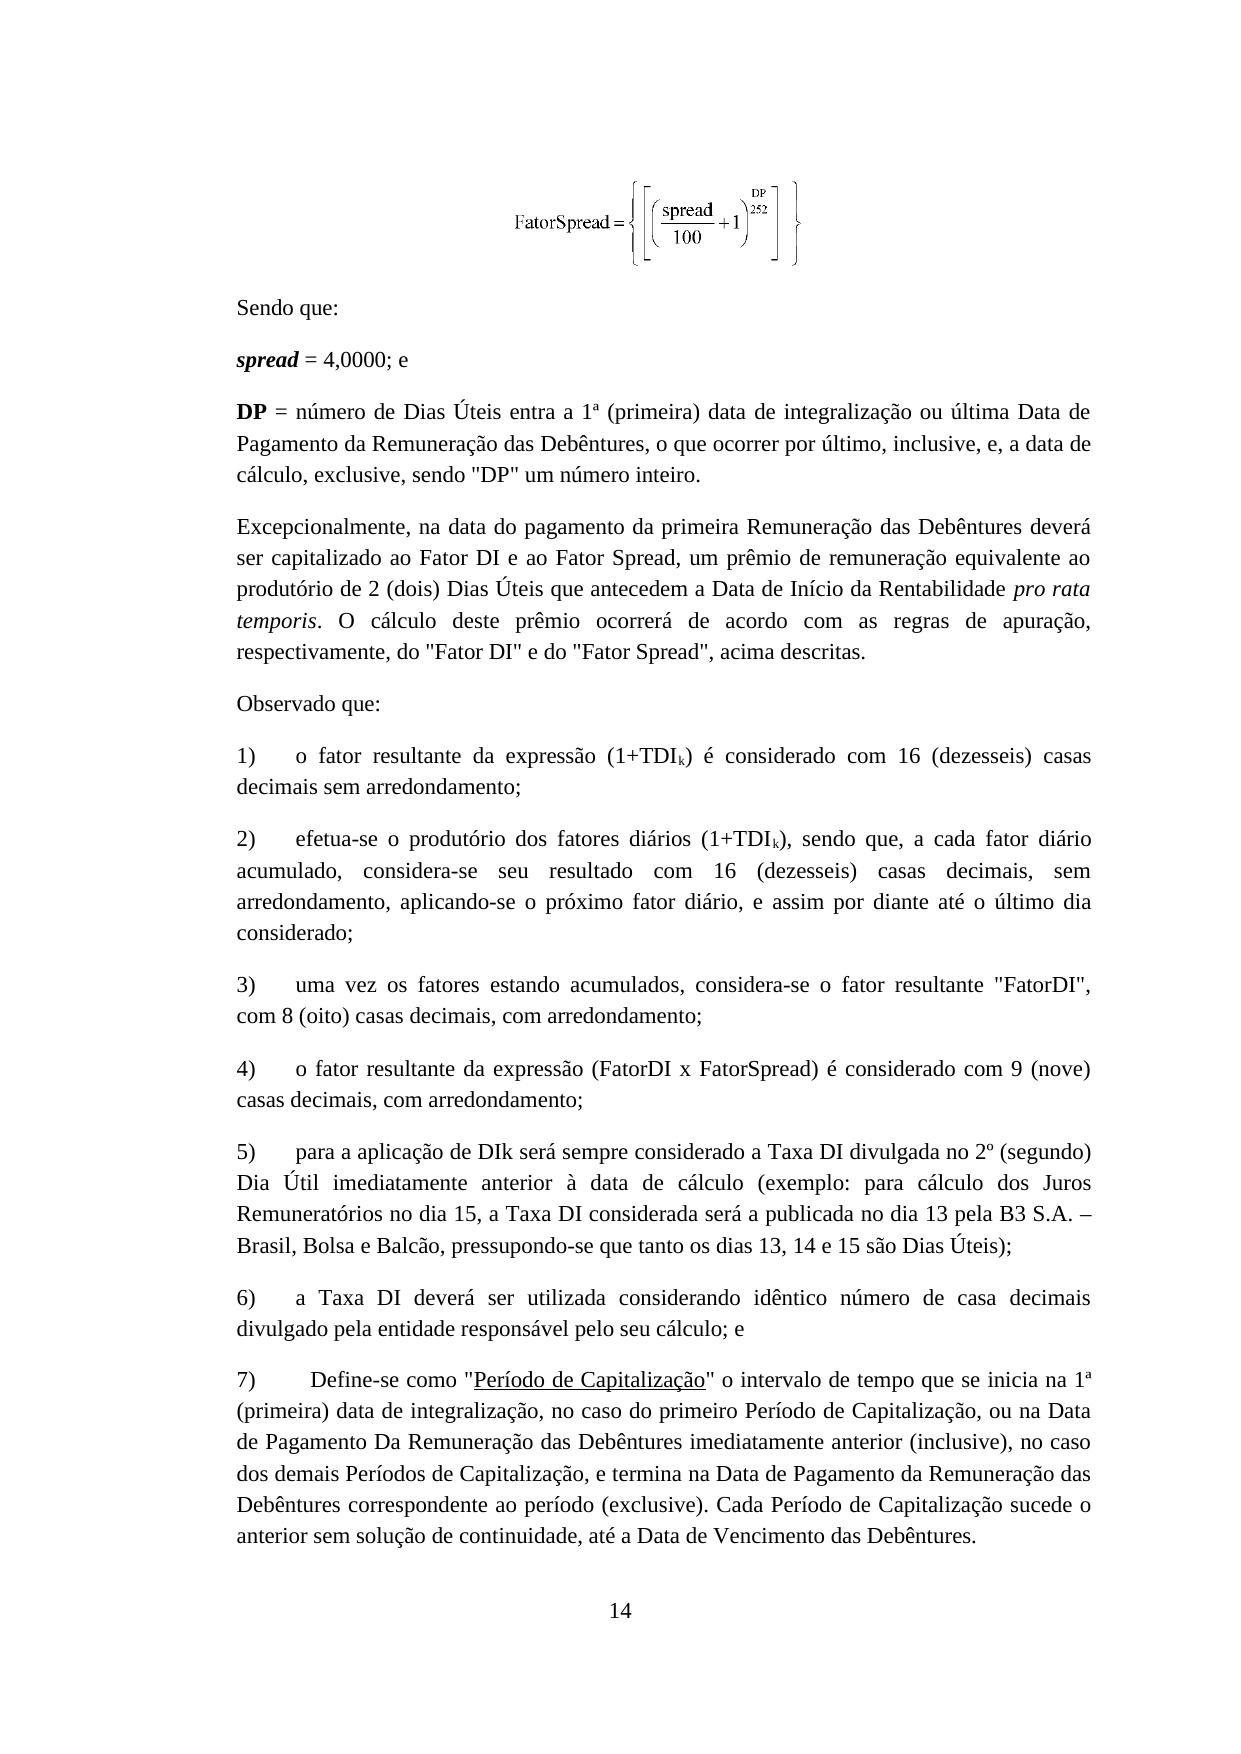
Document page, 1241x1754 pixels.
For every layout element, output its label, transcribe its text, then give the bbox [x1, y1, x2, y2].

text Excepcionalmente, na data do pagamento da primeira Remuneração das Debêntures deverá ser capitalizado ao Fator DI e ao Fator Spread, um prêmio de remuneração equivalente ao produtório de 2 (dois) Dias Úteis que antecedem a Data de Início da Rentabilidade pro rata temporis. O cálculo deste prêmio ocorrerá de acordo com as regras de apuração, respectivamente, do "Fator DI" e do "Fator Spread", acima descritas. [236, 508, 1092, 664]
list para a aplicação de DIk será sempre considerado a Taxa DI divulgada no 2º (segundo) Dia Útil imediatamente anterior à data de cálculo (exemplo: para cálculo dos Juros Remuneratórios no dia 15, a Taxa DI considerada será a publicada no dia 13 pela B3 S.A. – Brasil, Bolsa e Balcão, pressupondo-se que tanto os dias 13, 14 e 15 são Dias Úteis); [236, 1133, 1092, 1258]
text spread = 4,0000; e [236, 341, 1092, 373]
picture [511, 177, 803, 269]
text Sendo que: [236, 289, 1092, 321]
list efetua-se o produtório dos fatores diários (1+TDIk), sendo que, a cada fator diário acumulado, considera-se seu resultado com 16 (dezesseis) casas decimais, sem arredondamento, aplicando-se o próximo fator diário, e assim por diante até o último dia considerado; [236, 821, 1092, 946]
list Observado que: [236, 685, 1092, 716]
text DP = número de Dias Úteis entra a 1ª (primeira) data de integralização ou última Data de Pagamento da Remuneração das Debêntures, o que ocorrer por último, inclusive, e, a data de cálculo, exclusive, sendo "DP" um número inteiro. [236, 393, 1092, 487]
list uma vez os fatores estando acumulados, considera-se o fator resultante "FatorDI", com 8 (oito) casas decimais, com arredondamento; [236, 966, 1092, 1029]
list a Taxa DI deverá ser utilizada considerando idêntico número de casa decimais divulgado pela entidade responsável pelo seu cálculo; e [236, 1279, 1092, 1341]
list o fator resultante da expressão (1+TDIk) é considerado com 16 (dezesseis) casas decimais sem arredondamento; [236, 737, 1092, 800]
list o fator resultante da expressão (FatorDI x FatorSpread) é considerado com 9 (nove) casas decimais, com arredondamento; [236, 1050, 1092, 1112]
list Define-se como "Período de Capitalização" o intervalo de tempo que se inicia na 1ª (primeira) data de integralização, no caso do primeiro Período de Capitalização, ou na Data de Pagamento Da Remuneração das Debêntures imediatamente anterior (inclusive), no caso dos demais Períodos de Capitalização, e termina na Data de Pagamento da Remuneração das Debêntures correspondente ao período (exclusive). Cada Período de Capitalização sucede o anterior sem solução de continuidade, até a Data de Vencimento das Debêntures. [236, 1362, 1092, 1550]
